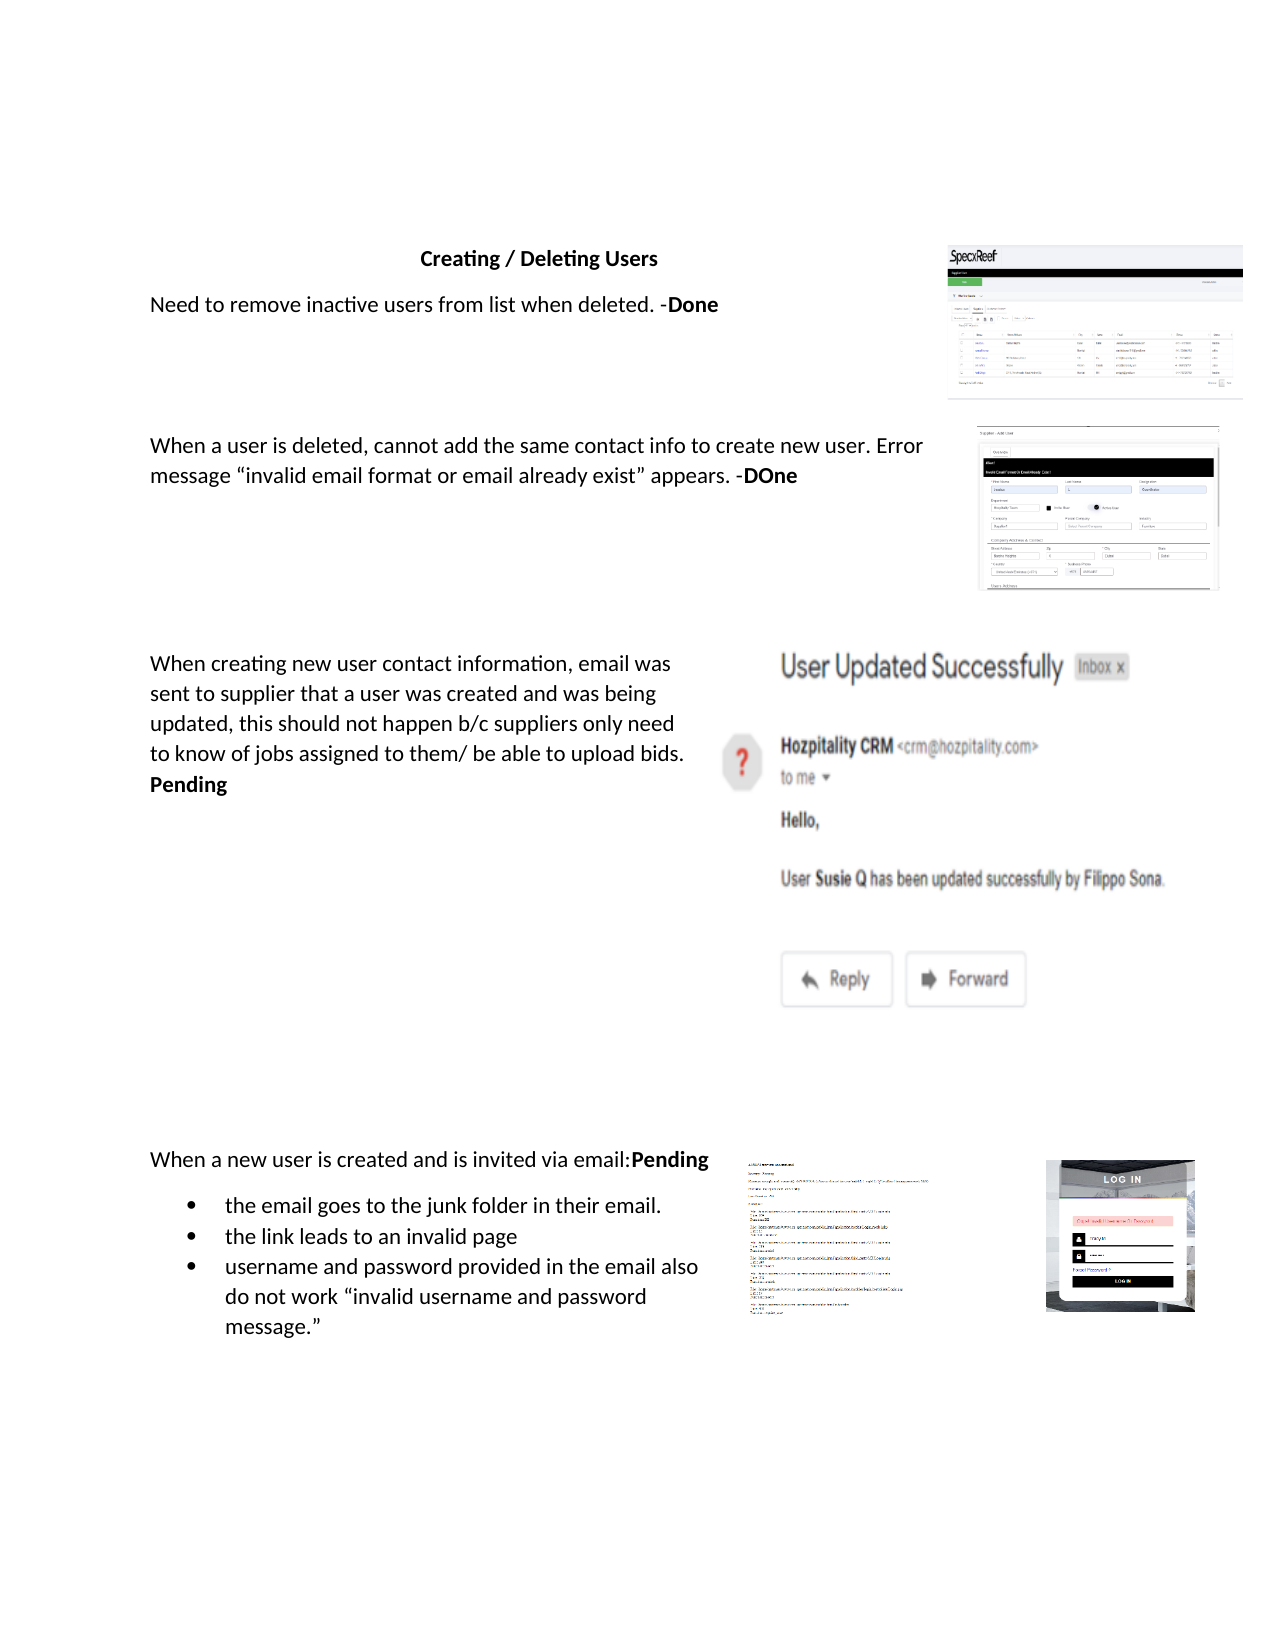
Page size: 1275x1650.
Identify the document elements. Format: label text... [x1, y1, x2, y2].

picture [1044, 1160, 1195, 1311]
list the link leads to an invalid page [187, 1222, 743, 1250]
picture [946, 245, 1243, 399]
text When creating new user contact information, email was sent to supplier that a user was created and was being updated, this should not happen b/c suppliers only need to know of jobs assigned to them/ be able to upload bids. Pending [150, 649, 707, 798]
text Need to remove inactive users from list when deleted. -Done [150, 291, 946, 319]
list the email goes to the junk folder in their email. [187, 1192, 743, 1220]
list the email goes to the junk folder in their email. [744, 1192, 1044, 1220]
list username and password provided in the email also do not work “invalid username and password message.” [744, 1252, 1044, 1310]
picture [707, 618, 1223, 1038]
picture [975, 426, 1220, 589]
text Creating / Deleting Users [150, 244, 1125, 272]
text When a new user is created and is invited via email:Pending [150, 1145, 1125, 1173]
text When a user is deleted, cannot add the same contact info to create new user. Error message “invalid email format or email already exist” appears. -DOne [150, 431, 975, 489]
list username and password provided in the email also do not work “invalid username and password message.” [187, 1252, 743, 1310]
list the link leads to an invalid page [744, 1222, 1044, 1250]
